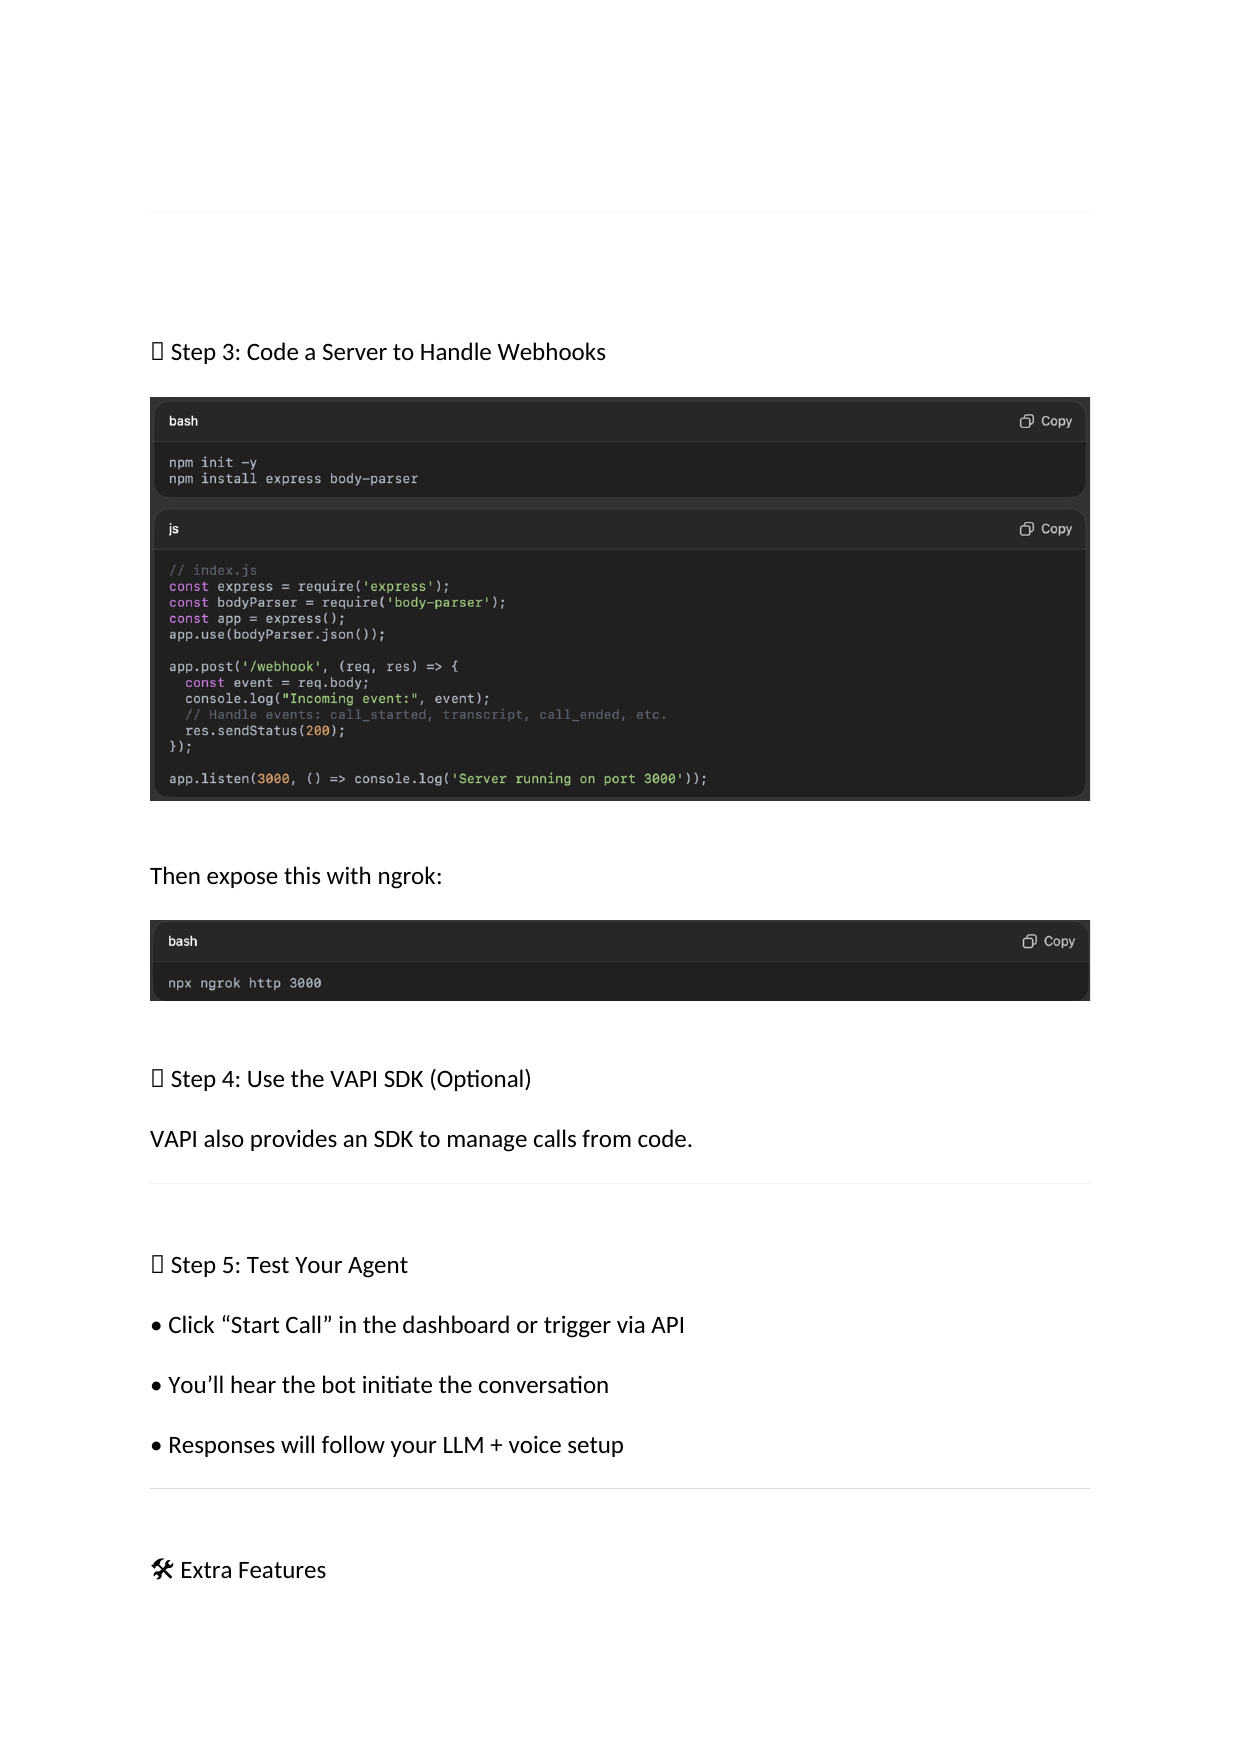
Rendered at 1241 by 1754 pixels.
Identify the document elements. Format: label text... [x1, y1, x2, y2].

picture [150, 397, 1091, 801]
text 🔌 Step 3: Code a Server to Handle Webhooks [150, 334, 1090, 368]
text 🎯 Step 5: Test Your Agent [150, 1246, 1090, 1280]
text • You’ll hear the bot initiate the conversation [150, 1369, 1090, 1400]
text 🛠️ Extra Features [150, 1552, 1090, 1586]
text 🧠 Step 4: Use the VAPI SDK (Optional) [150, 1060, 1090, 1094]
text • Click “Start Call” in the dashboard or trigger via API [150, 1309, 1090, 1340]
picture [150, 920, 1091, 1001]
text • Responses will follow your LLM + voice setup [150, 1429, 1090, 1459]
text VAPI also provides an SDK to manage calls from code. [150, 1123, 1090, 1154]
text Then expose this with ngrok: [150, 860, 1090, 891]
